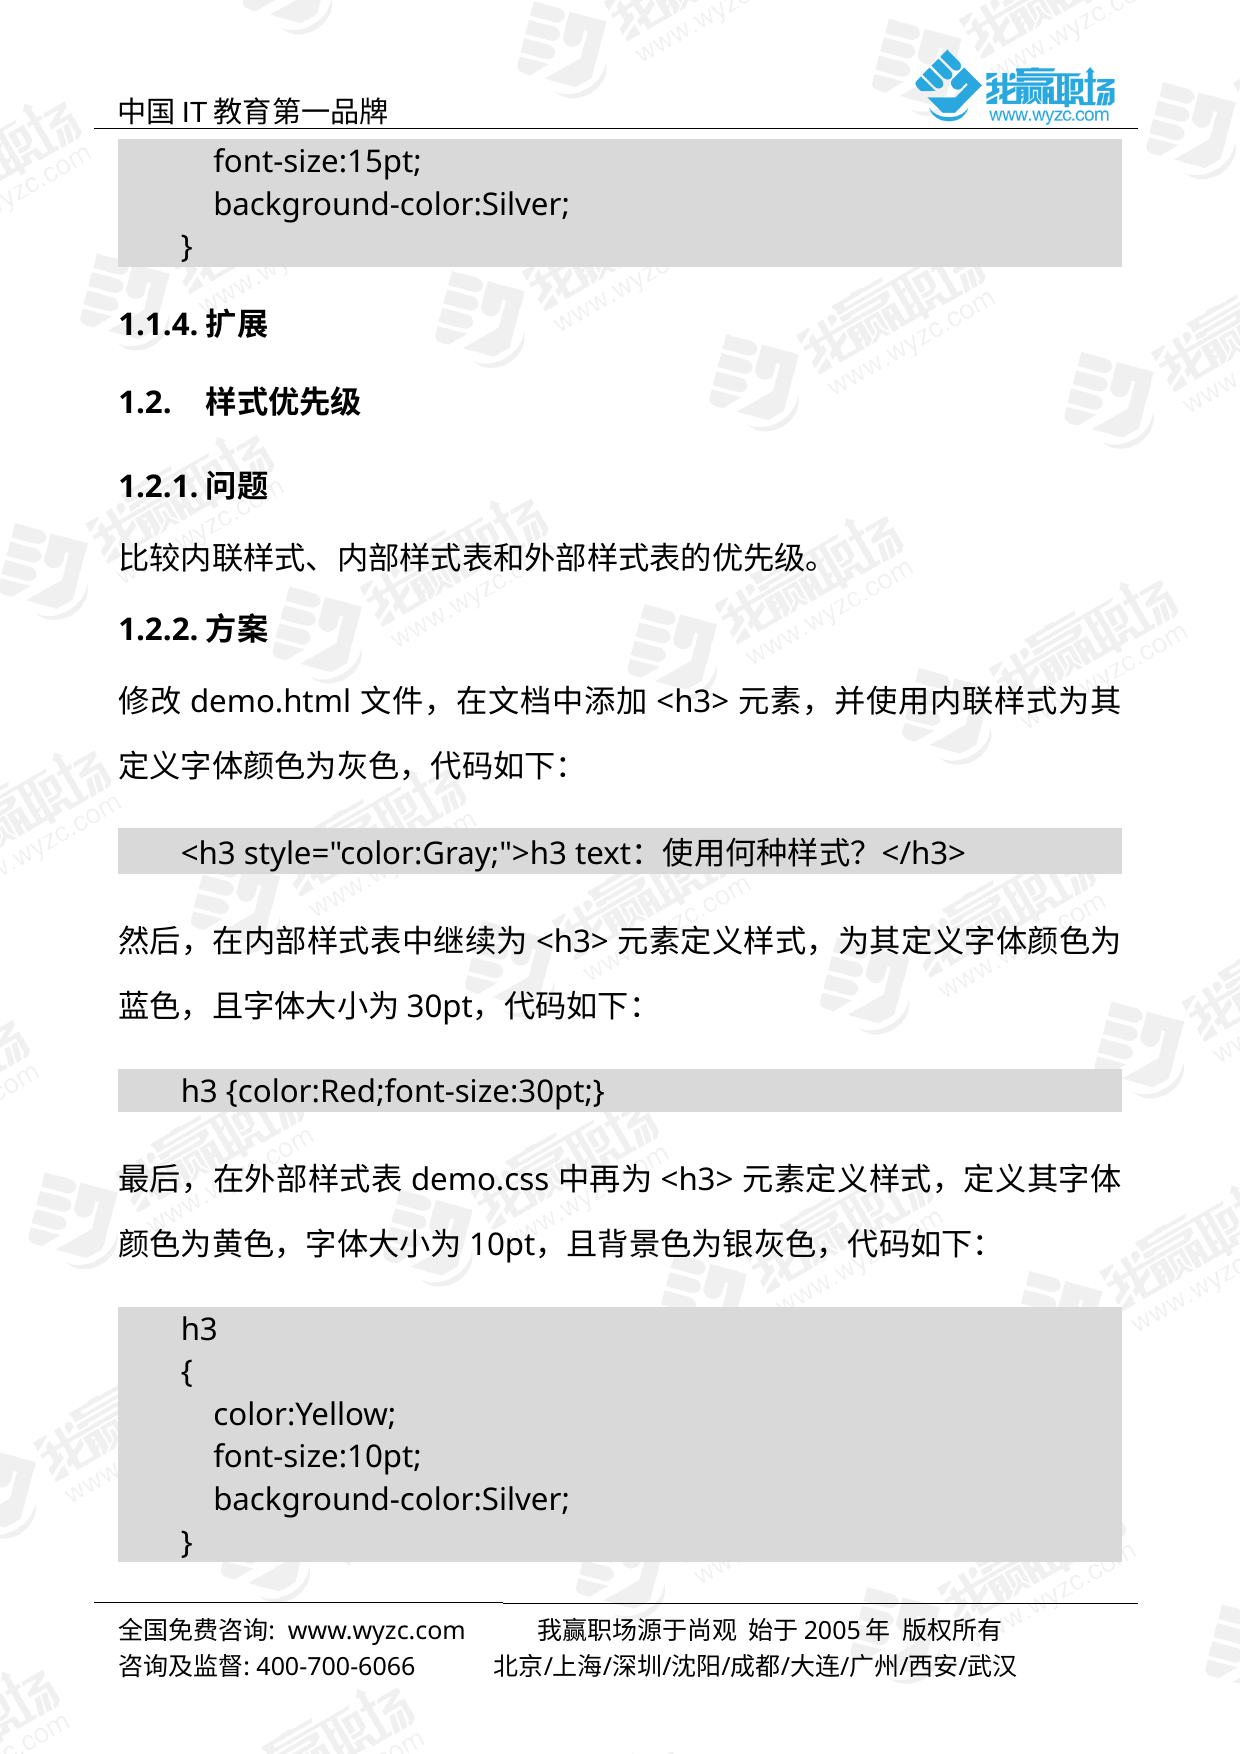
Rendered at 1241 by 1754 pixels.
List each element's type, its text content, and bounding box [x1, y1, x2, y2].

text 比较内联样式、内部样式表和外部样式表的优先级。 [118, 523, 1122, 588]
text } [118, 224, 1122, 267]
text font-size:10pt; [118, 1434, 1122, 1477]
text 方案 [118, 604, 1122, 650]
text h3 {color:Red;font-size:30pt;} [118, 1069, 1122, 1112]
text } [118, 1519, 1122, 1562]
text background-color:Silver; [118, 1477, 1122, 1519]
text h3 [118, 1307, 1122, 1349]
text 然后，在内部样式表中继续为 <h3> 元素定义样式，为其定义字体颜色为蓝色，且字体大小为 30pt，代码如下： [118, 906, 1122, 1036]
text color:Yellow; [118, 1392, 1122, 1434]
text { [118, 1349, 1122, 1392]
text <h3 style="color:Gray;">h3 text：使用何种样式？</h3> [118, 828, 1122, 874]
text 修改 demo.html 文件，在文档中添加 <h3> 元素，并使用内联样式为其定义字体颜色为灰色，代码如下： [118, 666, 1122, 796]
text font-size:15pt; [118, 139, 1122, 181]
text 最后，在外部样式表 demo.css 中再为 <h3> 元素定义样式，定义其字体颜色为黄色，字体大小为 10pt，且背景色为银灰色，代码如下： [118, 1144, 1122, 1274]
text 扩展 [118, 299, 1122, 344]
picture [911, 45, 1123, 129]
text 样式优先级 [118, 377, 1122, 422]
text 问题 [118, 461, 1122, 507]
text background-color:Silver; [118, 181, 1122, 224]
